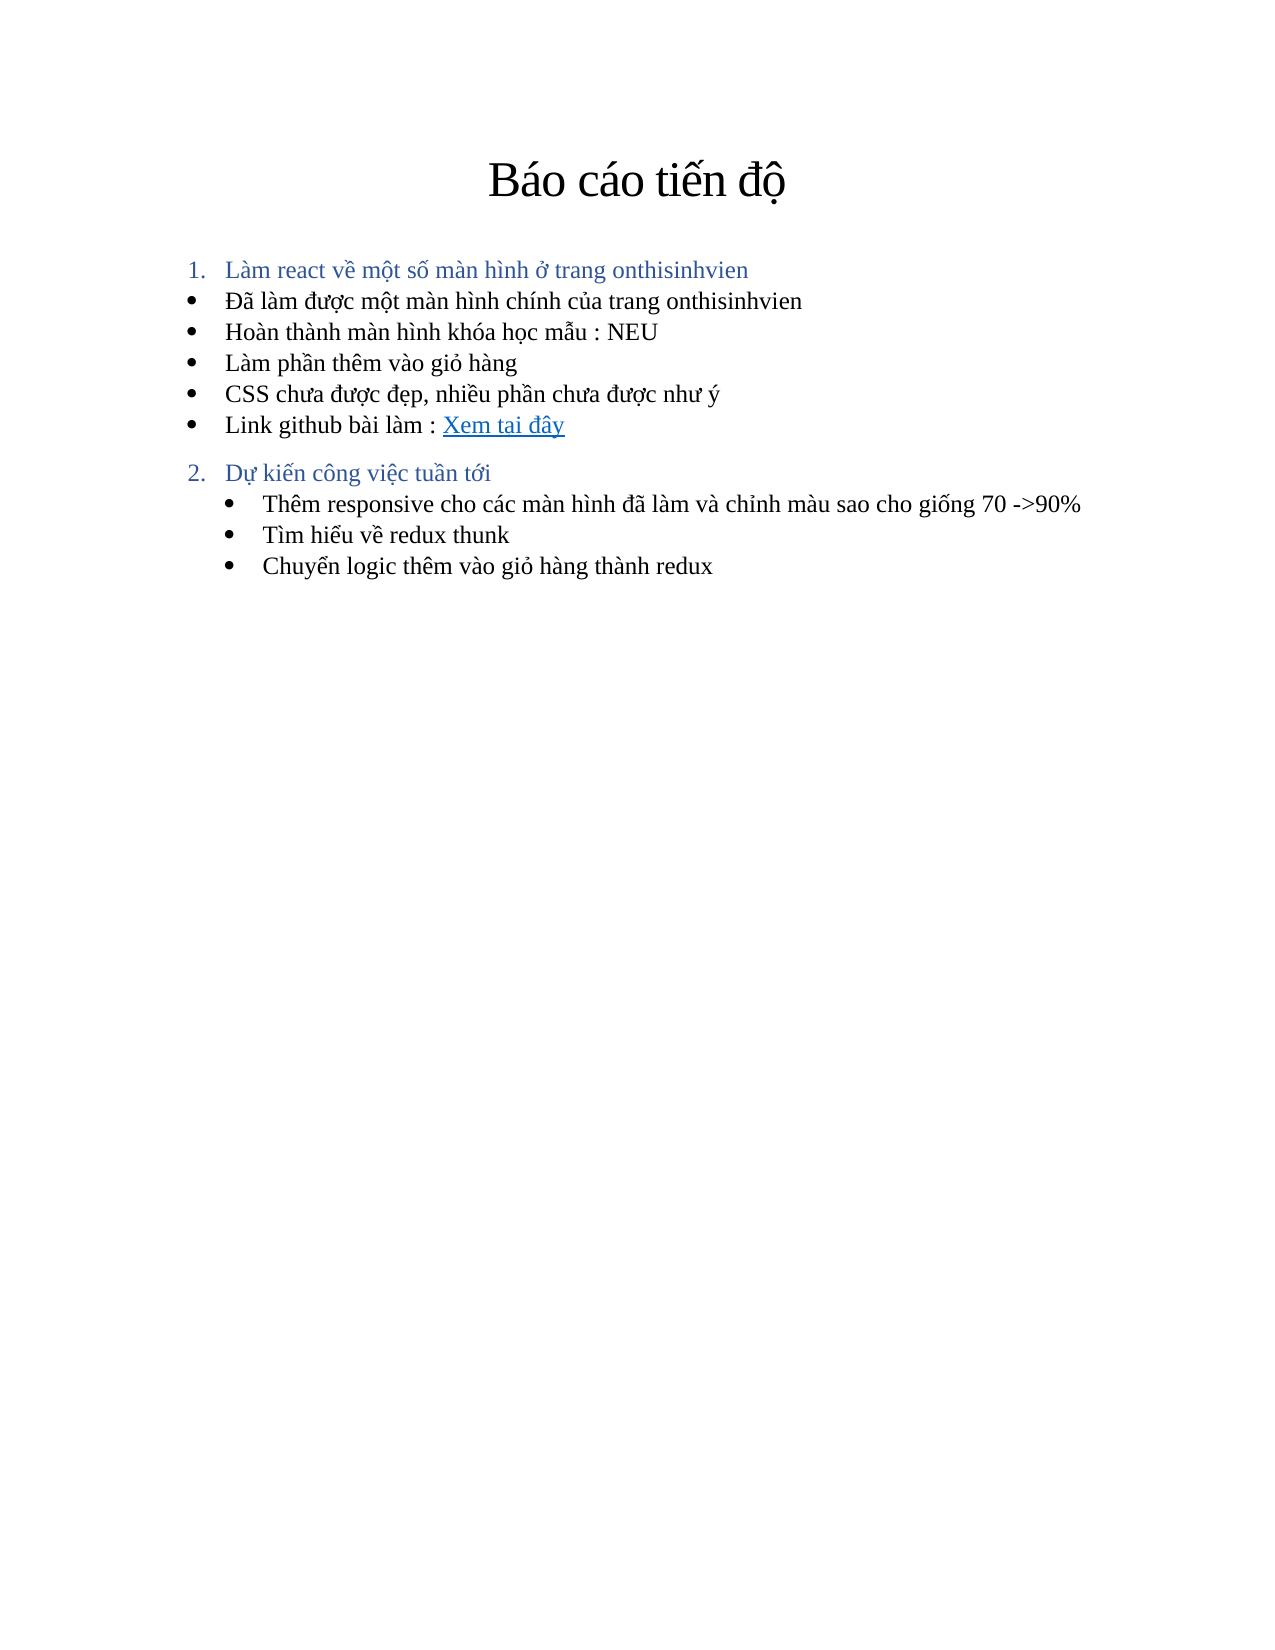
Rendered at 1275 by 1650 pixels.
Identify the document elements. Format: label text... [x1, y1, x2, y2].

list Thêm responsive cho các màn hình đã làm và chỉnh màu sao cho giống 70 ->90% [225, 489, 1125, 518]
list Đã làm được một màn hình chính của trang onthisinhvien [187, 286, 1125, 315]
subtitle Dự kiến công việc tuần tới [187, 458, 1125, 487]
list Hoàn thành màn hình khóa học mẫu : NEU [187, 317, 1125, 346]
list Link github bài làm : Xem tại đây [187, 410, 1125, 439]
list Chuyển logic thêm vào giỏ hàng thành redux [225, 551, 1125, 580]
list CSS chưa được đẹp, nhiều phần chưa được như ý [187, 379, 1125, 408]
list Tìm hiểu về redux thunk [225, 520, 1125, 549]
title Báo cáo tiến độ [150, 150, 1125, 207]
subtitle Làm react về một số màn hình ở trang onthisinhvien [187, 255, 1125, 284]
list Làm phần thêm vào giỏ hàng [187, 348, 1125, 377]
